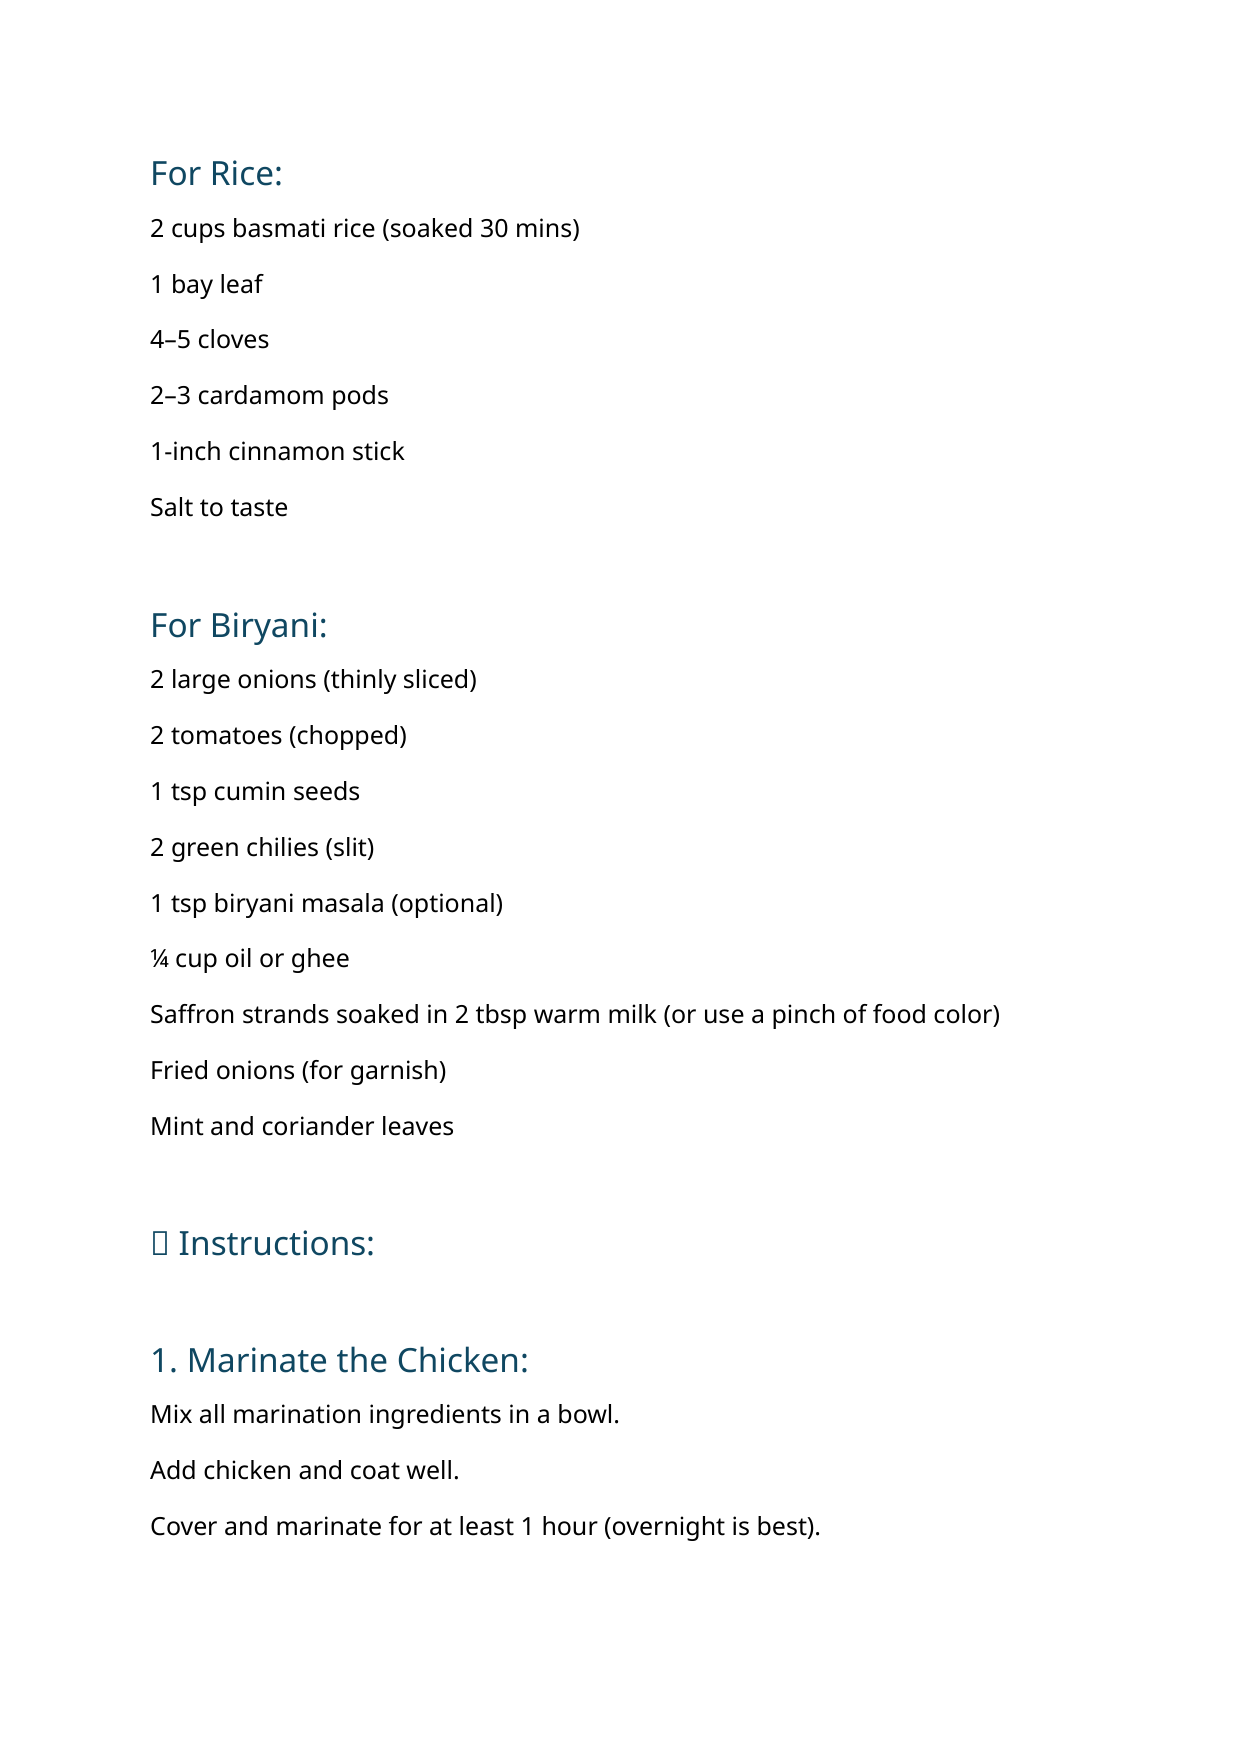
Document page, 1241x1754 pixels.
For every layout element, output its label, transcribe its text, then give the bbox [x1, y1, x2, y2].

text ¼ cup oil or ghee [150, 941, 1090, 975]
text 2 green chilies (slit) [150, 829, 1090, 863]
text 2 large onions (thinly sliced) [150, 662, 1090, 696]
text 2–3 cardamom pods [150, 378, 1090, 412]
text Salt to taste [150, 490, 1090, 524]
text Saffron strands soaked in 2 tbsp warm milk (or use a pinch of food color) [150, 997, 1090, 1031]
text 4–5 cloves [150, 322, 1090, 356]
subtitle 🔪 Instructions: [150, 1220, 1090, 1266]
subtitle For Rice: [150, 150, 1090, 195]
text Fried onions (for garnish) [150, 1053, 1090, 1087]
subtitle 1. Marinate the Chicken: [150, 1337, 1090, 1382]
text 1-inch cinnamon stick [150, 434, 1090, 468]
text Mint and coriander leaves [150, 1108, 1090, 1143]
text 2 tomatoes (chopped) [150, 718, 1090, 752]
text Cover and marinate for at least 1 hour (overnight is best). [150, 1509, 1090, 1543]
text Mix all marination ingredients in a bowl. [150, 1397, 1090, 1431]
subtitle For Biryani: [150, 601, 1090, 647]
text 1 bay leaf [150, 266, 1090, 300]
text 2 cups basmati rice (soaked 30 mins) [150, 211, 1090, 244]
text 1 tsp biryani masala (optional) [150, 885, 1090, 919]
text Add chicken and coat well. [150, 1453, 1090, 1487]
text 1 tsp cumin seeds [150, 773, 1090, 808]
